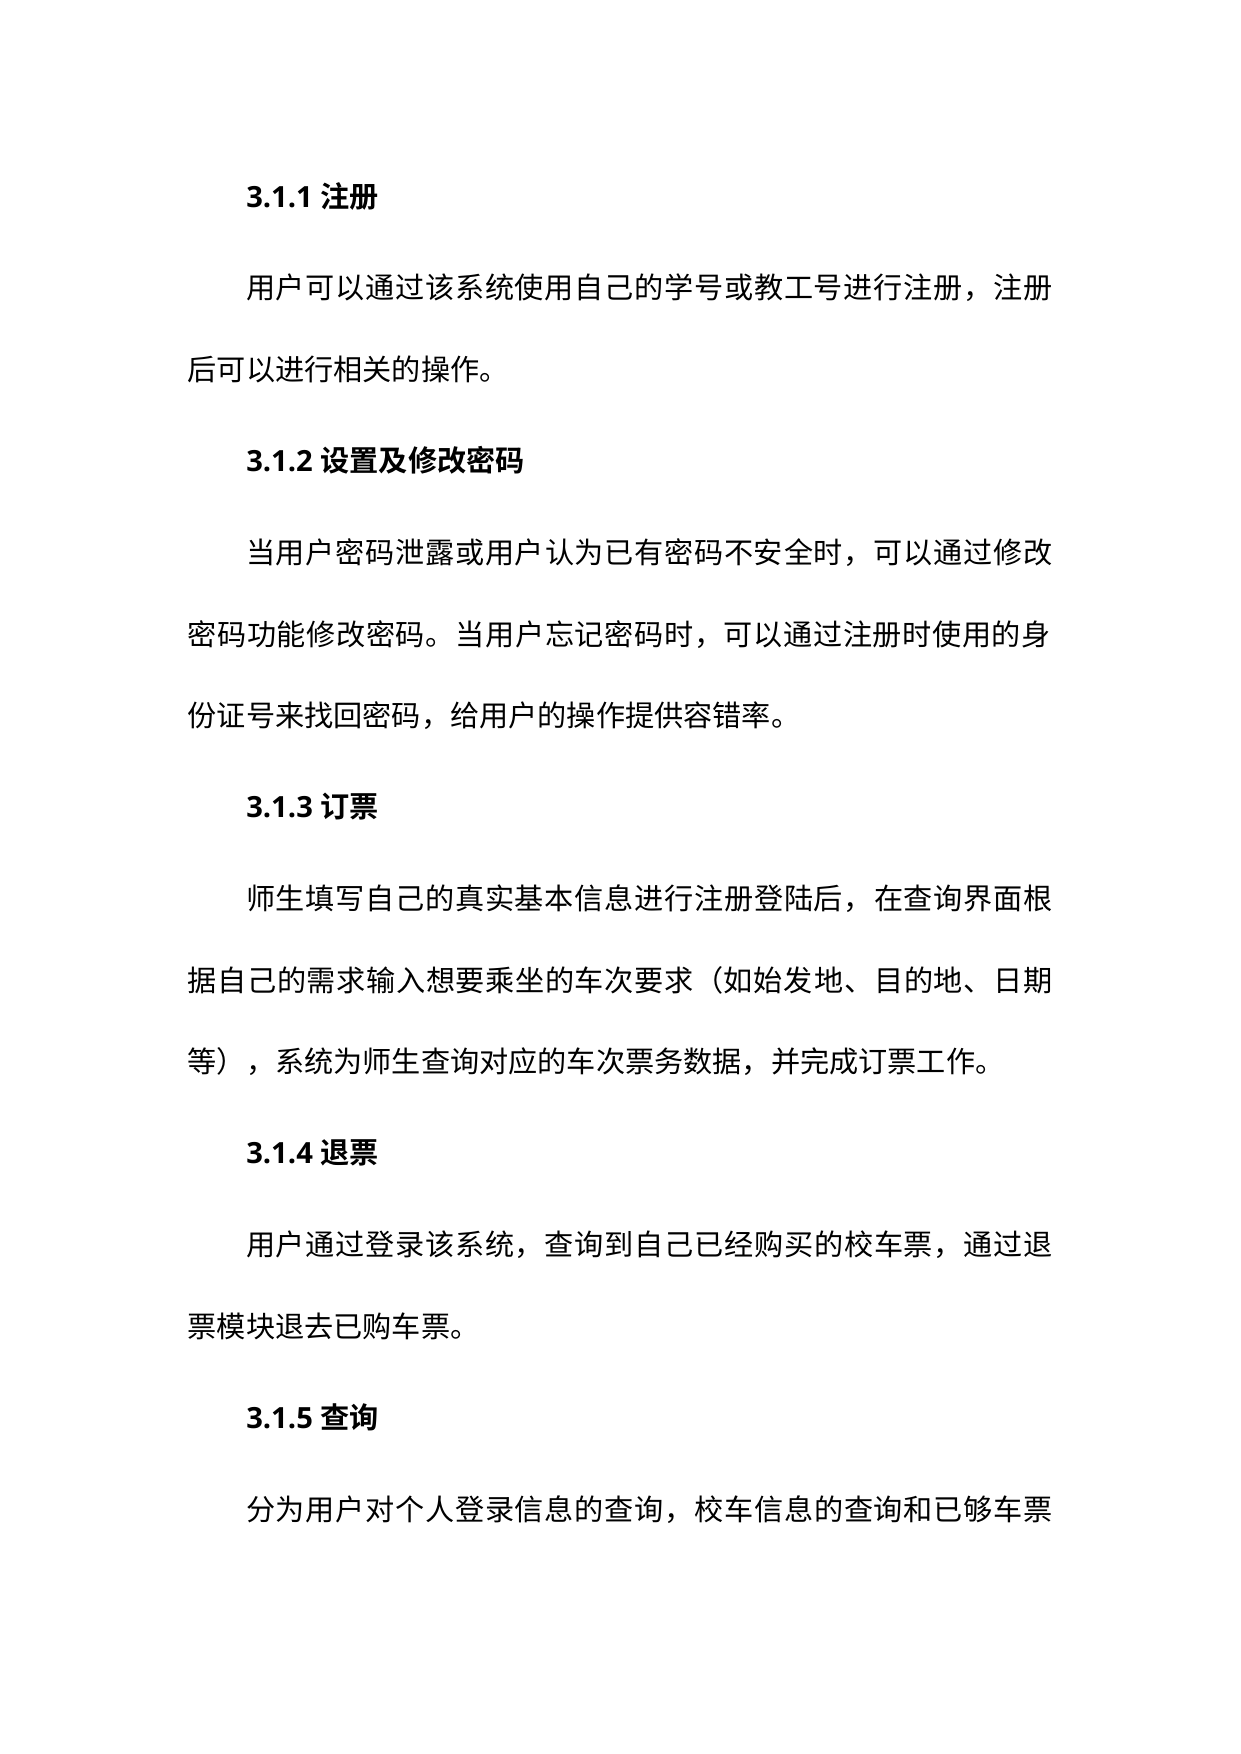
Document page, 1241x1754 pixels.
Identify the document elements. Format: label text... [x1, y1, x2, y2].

subtitle 3.1.4 退票 [187, 1119, 1053, 1184]
text 师生填写自己的真实基本信息进行注册登陆后，在查询界面根据自己的需求输入想要乘坐的车次要求（如始发地、目的地、日期等），系统为师生查询对应的车次票务数据，并完成订票工作。 [187, 864, 1053, 1092]
subtitle 3.1.1 注册 [187, 162, 1053, 227]
subtitle 3.1.5 查询 [187, 1384, 1053, 1449]
subtitle 3.1.3 订票 [187, 773, 1053, 838]
text 用户通过登录该系统，查询到自己已经购买的校车票，通过退票模块退去已购车票。 [187, 1211, 1053, 1357]
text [187, 1475, 1053, 1540]
subtitle 3.1.2 设置及修改密码 [187, 427, 1053, 492]
text 用户可以通过该系统使用自己的学号或教工号进行注册，注册后可以进行相关的操作。 [187, 254, 1053, 400]
text 当用户密码泄露或用户认为已有密码不安全时，可以通过修改密码功能修改密码。当用户忘记密码时，可以通过注册时使用的身份证号来找回密码，给用户的操作提供容错率。 [187, 518, 1053, 746]
